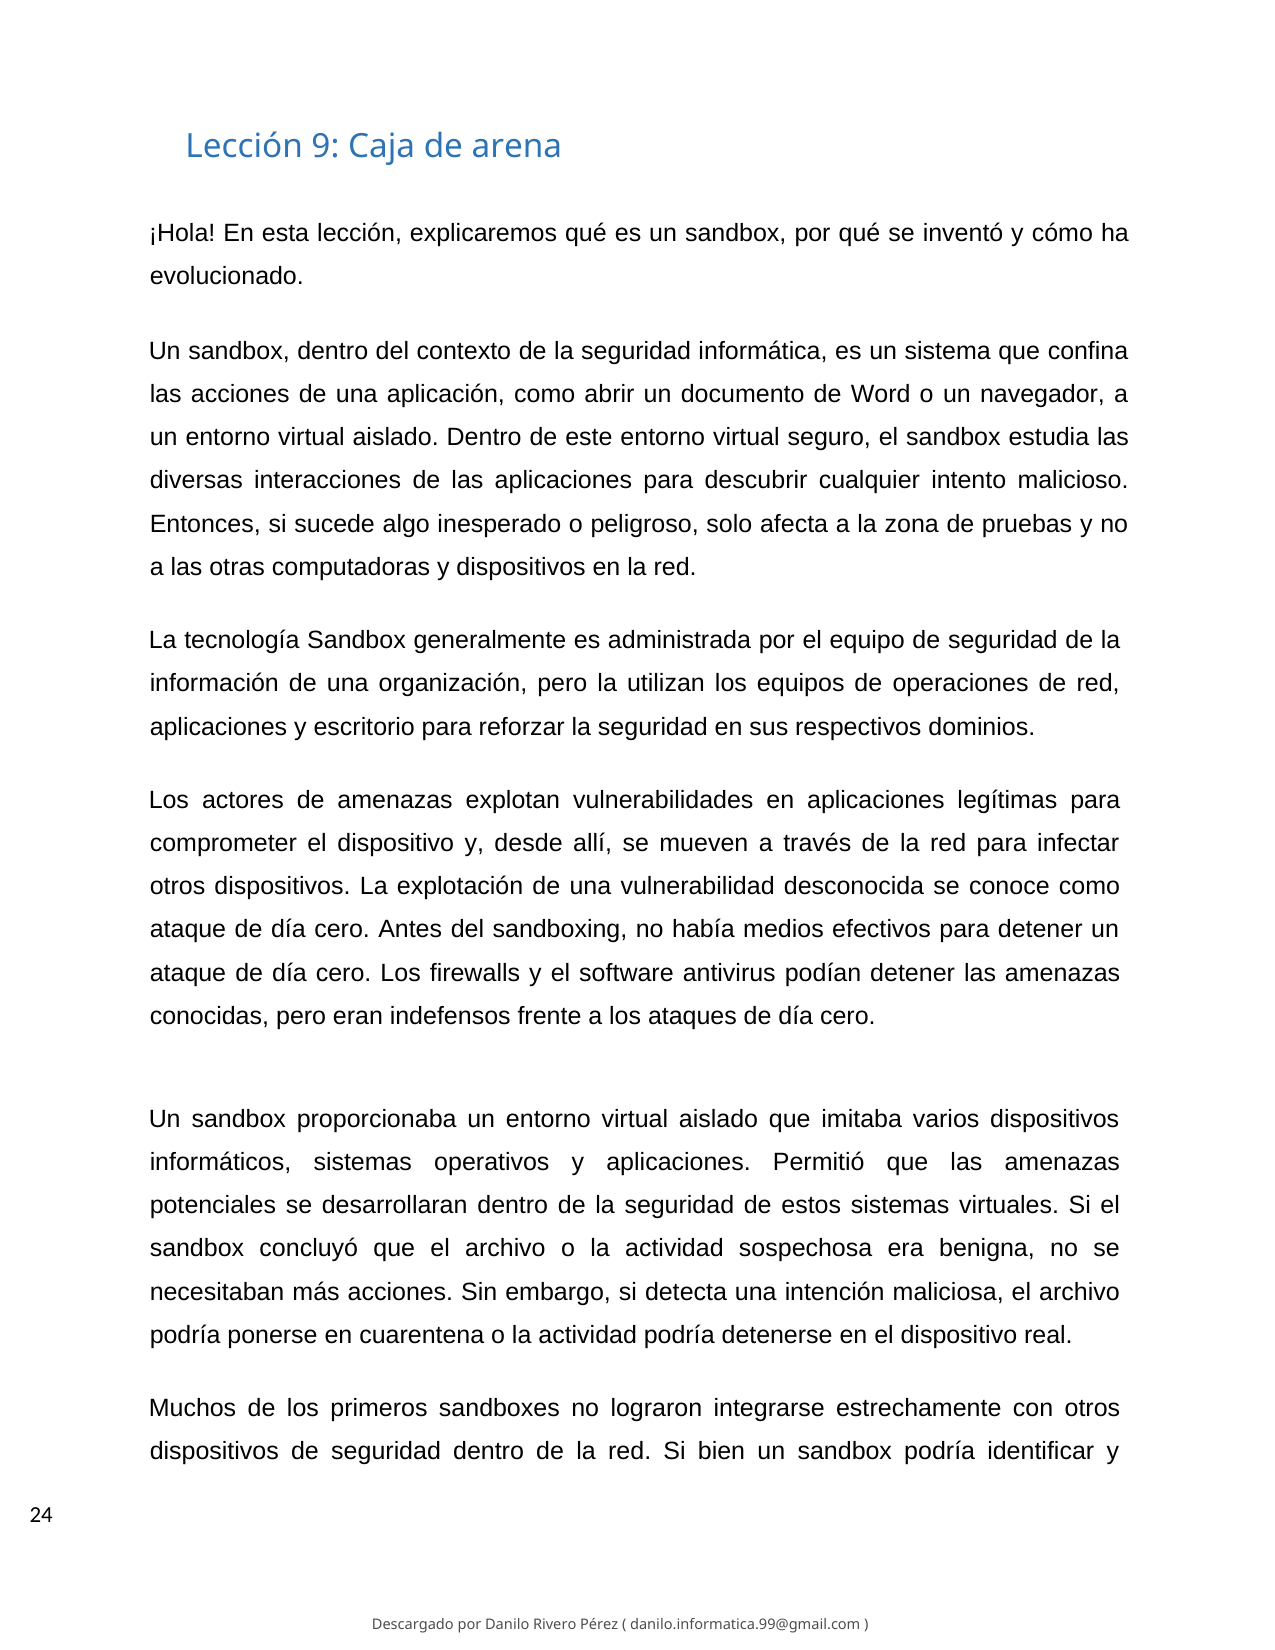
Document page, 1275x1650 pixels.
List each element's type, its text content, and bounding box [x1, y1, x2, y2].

text Un sandbox, dentro del contexto de la seguridad informática, es un sistema que confina las acciones de una aplicación, como abrir un documento de Word o un navegador, a un entorno virtual aislado. Dentro de este entorno virtual seguro, el sandbox estudia las diversas interacciones de las aplicaciones para descubrir cualquier intento malicioso. Entonces, si sucede algo inesperado o peligroso, solo afecta a la zona de pruebas y no a las otras computadoras y dispositivos en la red. [148, 336, 1130, 581]
text ¡Hola! En esta lección, explicaremos qué es un sandbox, por qué se inventó y cómo ha evolucionado. [148, 218, 1130, 289]
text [148, 1393, 1122, 1465]
text Los actores de amenazas explotan vulnerabilidades en aplicaciones legítimas para comprometer el dispositivo y, desde allí, se mueven a través de la red para infectar otros dispositivos. La explotación de una vulnerabilidad desconocida se conoce como ataque de día cero. Antes del sandboxing, no había medios efectivos para detener un ataque de día cero. Los firewalls y el software antivirus podían detener las amenazas conocidas, pero eran indefensos frente a los ataques de día cero. [148, 785, 1122, 1029]
text Un sandbox proporcionaba un entorno virtual aislado que imitaba varios dispositivos informáticos, sistemas operativos y aplicaciones. Permitió que las amenazas potenciales se desarrollaran dentro de la seguridad de estos sistemas virtuales. Si el sandbox concluyó que el archivo o la actividad sospechosa era benigna, no se necesitaban más acciones. Sin embargo, si detecta una intención maliciosa, el archivo podría ponerse en cuarentena o la actividad podría detenerse en el dispositivo real. [148, 1104, 1121, 1348]
text La tecnología Sandbox generalmente es administrada por el equipo de seguridad de la información de una organización, pero la utilizan los equipos de operaciones de red, aplicaciones y escritorio para reforzar la seguridad en sus respectivos dominios. [148, 625, 1122, 740]
subtitle Lección 9: Caja de arena [29, 122, 1130, 167]
